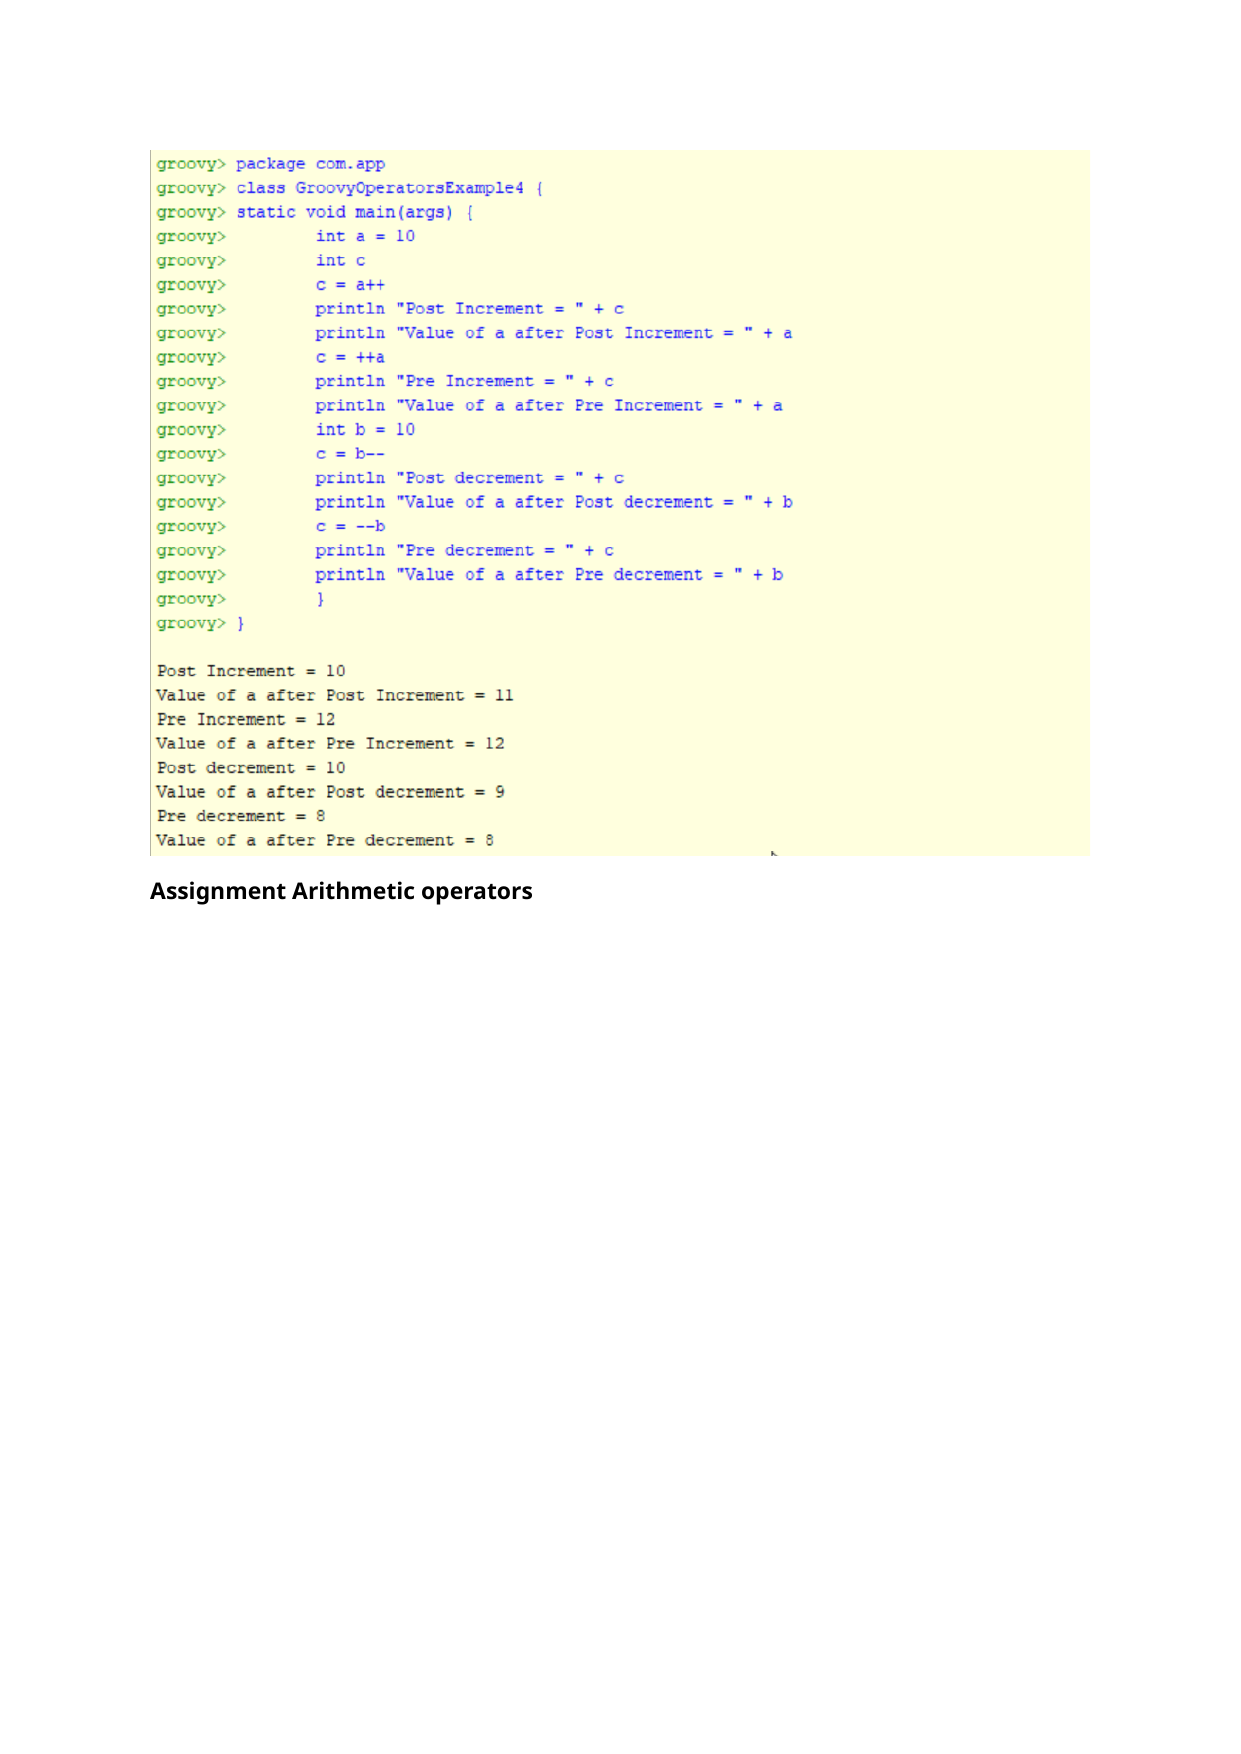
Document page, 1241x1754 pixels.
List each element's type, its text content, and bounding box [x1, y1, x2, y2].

picture [150, 150, 1091, 856]
text Assignment Arithmetic operators [150, 875, 1090, 906]
